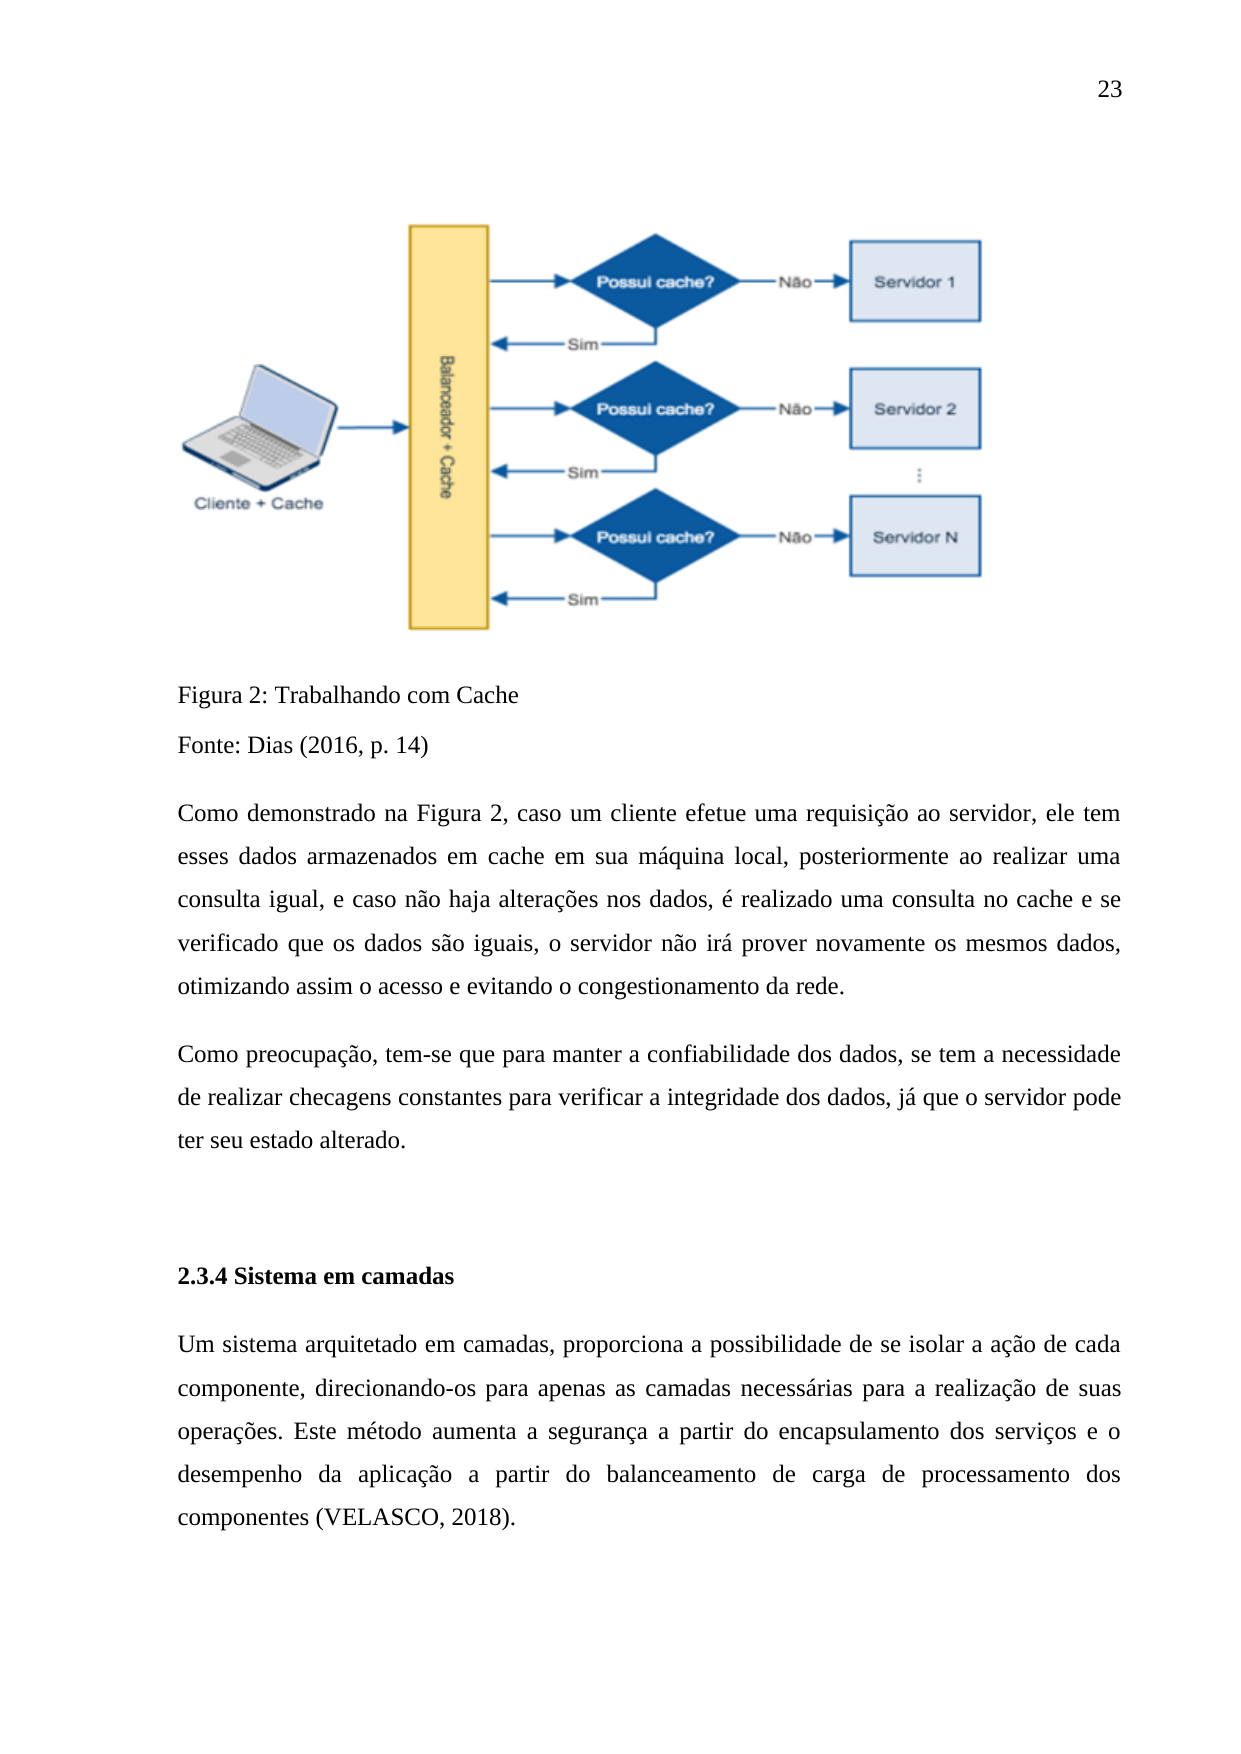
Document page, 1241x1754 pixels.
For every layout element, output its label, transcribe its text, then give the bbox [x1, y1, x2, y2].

text Como preocupação, tem-se que para manter a confiabilidade dos dados, se tem a necessidade de realizar checagens constantes para verificar a integridade dos dados, já que o servidor pode ter seu estado alterado. [177, 1039, 1122, 1154]
picture [177, 210, 990, 642]
text Fonte: Dias (2016, p. 14) [177, 730, 1122, 759]
text Como demonstrado na Figura 2, caso um cliente efetue uma requisição ao servidor, ele tem esses dados armazenados em cache em sua máquina local, posteriormente ao realizar uma consulta igual, e caso não haja alterações nos dados, é realizado uma consulta no cache e se verificado que os dados são iguais, o servidor não irá prover novamente os mesmos dados, otimizando assim o acesso e evitando o congestionamento da rede. [177, 798, 1122, 999]
text Figura 2: Trabalhando com Cache [177, 681, 1122, 709]
text Um sistema arquitetado em camadas, proporciona a possibilidade de se isolar a ação de cada componente, direcionando-os para apenas as camadas necessárias para a realização de suas operações. Este método aumenta a segurança a partir do encapsulamento dos serviços e o desempenho da aplicação a partir do balanceamento de carga de processamento dos componentes (VELASCO, 2018). [177, 1329, 1122, 1531]
subtitle 2.3.4 Sistema em camadas [177, 1261, 1122, 1290]
